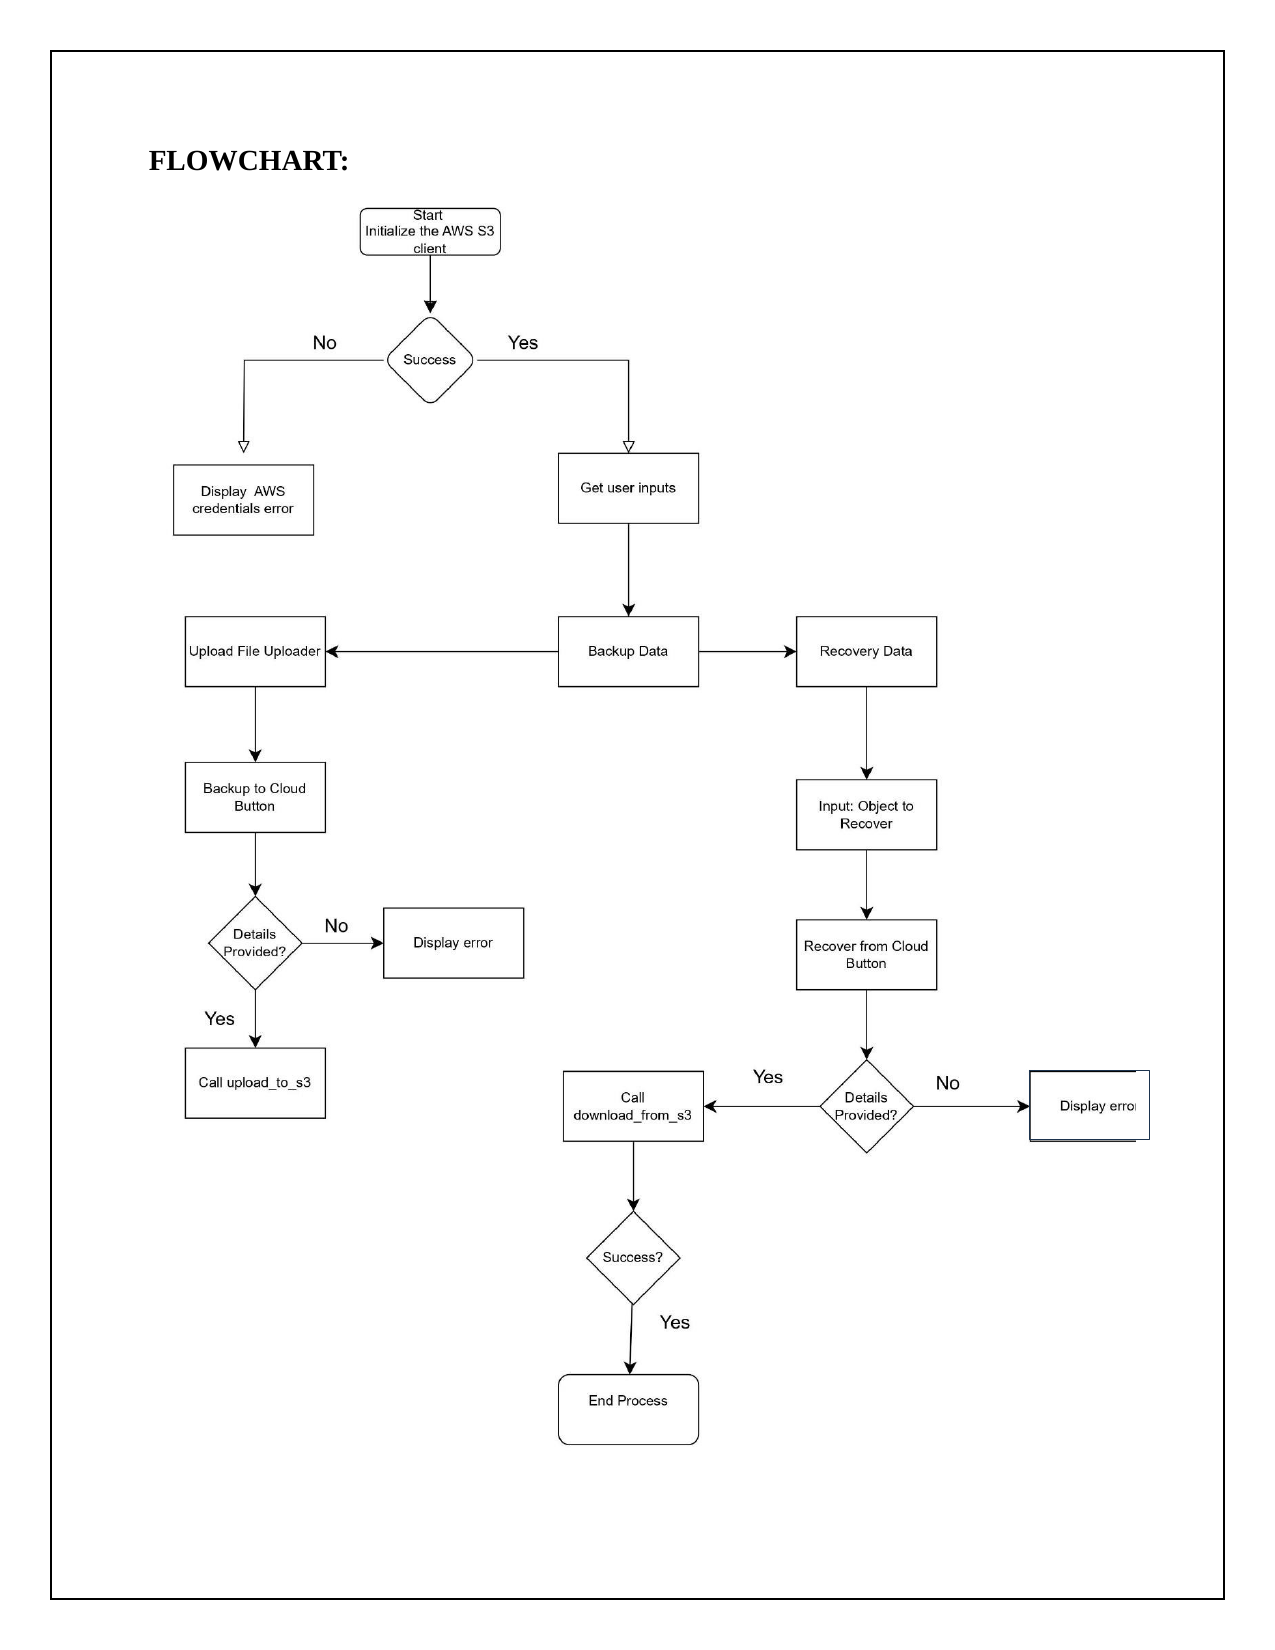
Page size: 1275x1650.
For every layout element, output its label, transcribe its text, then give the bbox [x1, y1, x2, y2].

picture [139, 201, 1136, 1526]
text FLOWCHART: [148, 143, 1144, 177]
picture [1030, 1071, 1136, 1139]
